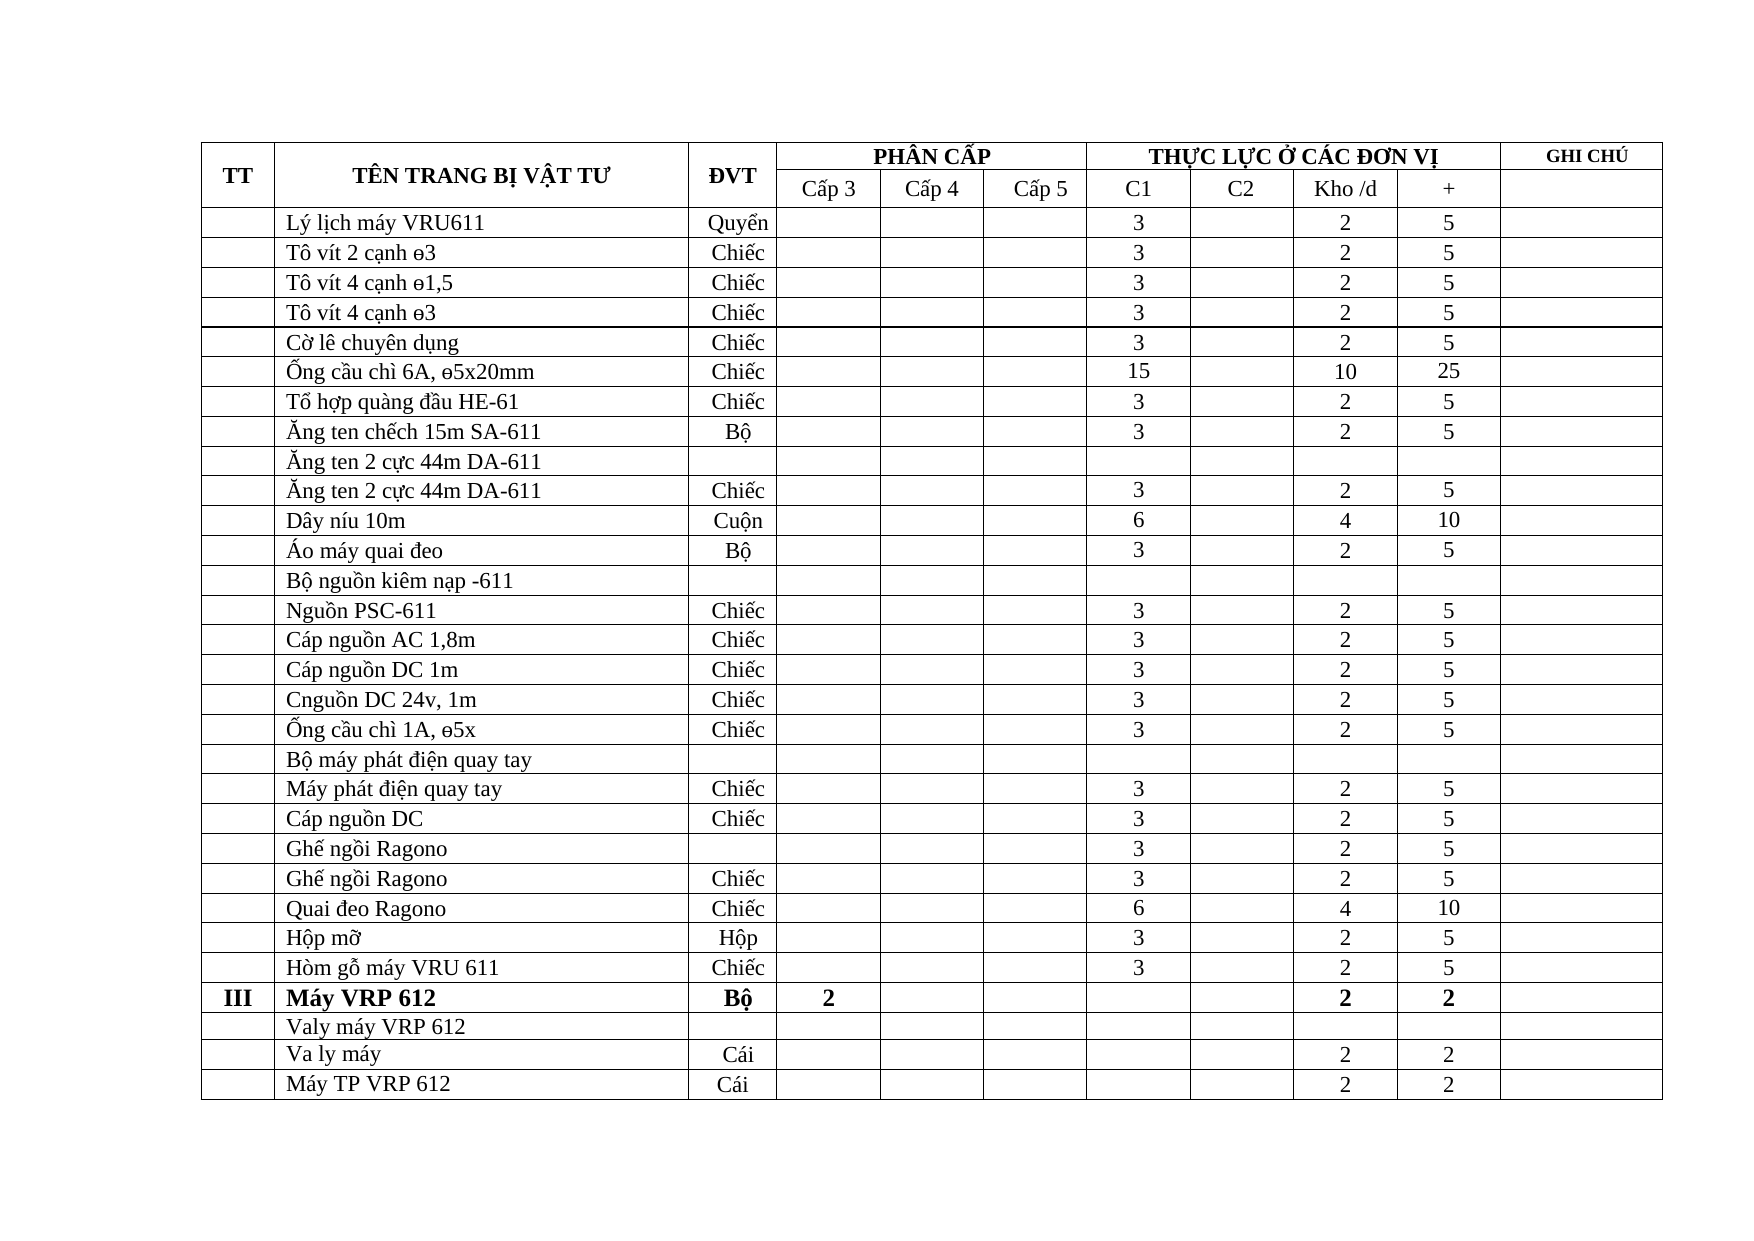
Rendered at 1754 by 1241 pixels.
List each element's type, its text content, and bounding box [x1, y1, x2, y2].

table_cell [1191, 834, 1293, 863]
table_cell Cáp nguồn DC [275, 804, 688, 833]
table_cell [202, 506, 274, 535]
table_cell [1191, 804, 1293, 833]
table_cell [1501, 208, 1662, 237]
table_cell Chiếc [689, 685, 776, 714]
table_cell 2 [1294, 864, 1397, 892]
table_cell [777, 447, 880, 475]
table_cell [1501, 625, 1662, 654]
table_cell 3 [1087, 476, 1190, 505]
table_cell [984, 923, 1086, 952]
table_cell [777, 596, 880, 624]
table_cell [881, 1040, 983, 1069]
table_cell Quyển [689, 208, 776, 237]
table_cell [202, 834, 274, 863]
table_cell Chiếc [689, 328, 776, 356]
table_cell [777, 953, 880, 982]
table_cell Ăng ten chếch 15m SA-611 [275, 417, 688, 446]
table_cell Máy phát điện quay tay [275, 774, 688, 803]
table_cell [777, 864, 880, 892]
table_cell 2 [1294, 834, 1397, 863]
table_cell 5 [1398, 387, 1500, 416]
table_cell [1191, 536, 1293, 565]
table_cell Chiếc [689, 387, 776, 416]
table_cell Bộ nguồn kiêm nạp -611 [275, 566, 688, 594]
table_cell [984, 447, 1086, 475]
table_cell [1191, 238, 1293, 267]
table_cell 4 [1294, 894, 1397, 922]
table_cell [881, 834, 983, 863]
table_cell [881, 894, 983, 922]
table_cell Chiếc [689, 774, 776, 803]
table_cell [777, 328, 880, 356]
table_cell Tổ hợp quàng đầu HE-61 [275, 387, 688, 416]
table_cell 2 [1294, 238, 1397, 267]
table_cell [1501, 536, 1662, 565]
table_cell [984, 804, 1086, 833]
table_cell 2 [1294, 923, 1397, 952]
table_cell C1 [1087, 170, 1190, 207]
table_cell [881, 864, 983, 892]
table_cell [1501, 387, 1662, 416]
table_header ĐVT [689, 143, 776, 207]
table_cell [984, 387, 1086, 416]
table_cell Cờ lê chuyên dụng [275, 328, 688, 356]
table_cell [984, 476, 1086, 505]
table_cell [1191, 357, 1293, 386]
table_cell [984, 655, 1086, 684]
table_cell [881, 953, 983, 982]
table_cell [1191, 864, 1293, 892]
table_cell Tô vít 2 cạnh ɵ3 [275, 238, 688, 267]
table_cell Máy VRP 612 [275, 983, 688, 1012]
table_cell [1501, 923, 1662, 952]
table_cell [202, 476, 274, 505]
table_cell [202, 268, 274, 297]
table_cell [881, 655, 983, 684]
table_cell [1087, 566, 1190, 594]
table_cell [1501, 566, 1662, 594]
table_cell [202, 596, 274, 624]
table_cell 3 [1087, 685, 1190, 714]
table_cell 2 [1294, 625, 1397, 654]
table_cell [984, 298, 1086, 326]
table_cell C2 [1191, 170, 1293, 207]
table_cell [777, 625, 880, 654]
table_cell Bộ máy phát điện quay tay [275, 745, 688, 773]
table_cell [202, 625, 274, 654]
table_cell Cuộn [689, 506, 776, 535]
table_cell Ghế ngồi Ragono [275, 834, 688, 863]
table_cell [881, 476, 983, 505]
table_cell [881, 804, 983, 833]
table_cell [777, 357, 880, 386]
table_cell 3 [1087, 298, 1190, 326]
table_cell 5 [1398, 625, 1500, 654]
table_cell [777, 417, 880, 446]
table_cell [984, 715, 1086, 743]
table_cell [1501, 328, 1662, 356]
table_cell [689, 566, 776, 594]
table_cell [689, 745, 776, 773]
table_cell Quai đeo Ragono [275, 894, 688, 922]
table_cell [777, 387, 880, 416]
table_cell 5 [1398, 774, 1500, 803]
table_cell [984, 834, 1086, 863]
table_cell [1501, 596, 1662, 624]
table_cell [1501, 655, 1662, 684]
table_cell 2 [1294, 387, 1397, 416]
table_cell [202, 923, 274, 952]
table_cell Chiếc [689, 357, 776, 386]
table_cell [777, 804, 880, 833]
table_cell 5 [1398, 834, 1500, 863]
table_cell Chiếc [689, 804, 776, 833]
table_cell [1191, 208, 1293, 237]
table_cell [1191, 417, 1293, 446]
table_cell [777, 1040, 880, 1069]
table_cell [881, 506, 983, 535]
table_cell [1087, 1040, 1190, 1069]
table_cell 3 [1087, 417, 1190, 446]
table_cell [1294, 745, 1397, 773]
table_cell 3 [1087, 387, 1190, 416]
table_cell [1501, 715, 1662, 743]
table_cell [1501, 1013, 1662, 1039]
table_cell [881, 983, 983, 1012]
table_cell 3 [1087, 774, 1190, 803]
table_cell [984, 328, 1086, 356]
table_cell 5 [1398, 417, 1500, 446]
table_cell [1398, 447, 1500, 475]
table_cell Bộ [689, 417, 776, 446]
table_cell 2 [1294, 208, 1397, 237]
table_cell [202, 208, 274, 237]
table_cell [984, 1040, 1086, 1069]
table_cell [1191, 1013, 1293, 1039]
table_cell [777, 894, 880, 922]
table_cell [202, 953, 274, 982]
table_cell Cấp 3 [777, 170, 880, 207]
table_cell 10 [1294, 357, 1397, 386]
table_cell Chiếc [689, 864, 776, 892]
table_cell [881, 1070, 983, 1099]
table_cell Máy TP VRP 612 [275, 1070, 688, 1099]
table_cell [881, 328, 983, 356]
table_header TÊN TRANG BỊ VẬT TƯ [275, 143, 688, 207]
table_cell [984, 596, 1086, 624]
table_cell 2 [777, 983, 880, 1012]
table_cell 3 [1087, 864, 1190, 892]
table_header THỰC LỰC Ở CÁC ĐƠN VỊ [1087, 143, 1500, 169]
table_cell 3 [1087, 268, 1190, 297]
table_cell 3 [1087, 625, 1190, 654]
table_cell Chiếc [689, 298, 776, 326]
table_cell [1191, 566, 1293, 594]
table_cell [881, 596, 983, 624]
table_cell 3 [1087, 655, 1190, 684]
table_cell [777, 506, 880, 535]
table_cell Hòm gỗ máy VRU 611 [275, 953, 688, 982]
table_cell 5 [1398, 715, 1500, 743]
table_cell 2 [1294, 715, 1397, 743]
table_cell [1501, 804, 1662, 833]
table_cell Cái [689, 1070, 776, 1099]
table_cell [1191, 298, 1293, 326]
table_cell 3 [1087, 953, 1190, 982]
table_cell [984, 953, 1086, 982]
table_cell Kho /d [1294, 170, 1397, 207]
table_cell [777, 834, 880, 863]
table_cell Chiếc [689, 953, 776, 982]
table_cell Hộp [689, 923, 776, 952]
table_cell [984, 864, 1086, 892]
table_cell [1501, 894, 1662, 922]
table_cell [202, 774, 274, 803]
table_cell 2 [1294, 774, 1397, 803]
table_cell 2 [1294, 1040, 1397, 1069]
table_cell [881, 387, 983, 416]
table_cell [984, 208, 1086, 237]
table_cell [777, 1070, 880, 1099]
table_cell [777, 685, 880, 714]
table_cell [1501, 238, 1662, 267]
table_cell [1501, 1040, 1662, 1069]
table_cell [777, 923, 880, 952]
table_cell [202, 894, 274, 922]
table_cell [777, 566, 880, 594]
table_cell [1398, 566, 1500, 594]
table_cell [881, 566, 983, 594]
table_cell Áo máy quai đeo [275, 536, 688, 565]
table_cell [202, 536, 274, 565]
table_cell 2 [1294, 268, 1397, 297]
table_cell [1191, 625, 1293, 654]
table_cell [777, 268, 880, 297]
table_cell [1191, 894, 1293, 922]
table_cell 2 [1294, 596, 1397, 624]
table_cell [202, 566, 274, 594]
table_cell 5 [1398, 536, 1500, 565]
table_cell [202, 715, 274, 743]
table_cell [984, 536, 1086, 565]
table_cell 3 [1087, 536, 1190, 565]
table_cell [777, 745, 880, 773]
table_cell 15 [1087, 357, 1190, 386]
table_cell [1501, 983, 1662, 1012]
table_cell Chiếc [689, 655, 776, 684]
table_cell [1501, 953, 1662, 982]
table_cell [202, 685, 274, 714]
table_cell 2 [1294, 536, 1397, 565]
table_cell Lý lịch máy VRU611 [275, 208, 688, 237]
table_cell [1501, 476, 1662, 505]
table_cell Cáp nguồn DC 1m [275, 655, 688, 684]
table_cell [1191, 774, 1293, 803]
table_cell Tô vít 4 cạnh ɵ3 [275, 298, 688, 326]
table_cell [881, 238, 983, 267]
table_cell 3 [1087, 804, 1190, 833]
table_cell 2 [1294, 328, 1397, 356]
table_cell [1294, 1013, 1397, 1039]
table_cell Ăng ten 2 cực 44m DA-611 [275, 476, 688, 505]
table_cell [1191, 983, 1293, 1012]
table_cell [984, 625, 1086, 654]
table_cell 2 [1294, 1070, 1397, 1099]
table_cell [1191, 328, 1293, 356]
table_cell [1191, 953, 1293, 982]
table_cell [984, 1070, 1086, 1099]
table_cell [984, 566, 1086, 594]
table_cell [1501, 834, 1662, 863]
table_cell 5 [1398, 864, 1500, 892]
table_cell [202, 1070, 274, 1099]
table_cell Cái [689, 1040, 776, 1069]
table_cell 5 [1398, 596, 1500, 624]
table_cell 3 [1087, 208, 1190, 237]
table_cell [1191, 506, 1293, 535]
table_cell [881, 447, 983, 475]
table_cell [984, 238, 1086, 267]
table_cell Chiếc [689, 715, 776, 743]
table_cell 3 [1087, 238, 1190, 267]
table_cell [1191, 387, 1293, 416]
table_cell [984, 417, 1086, 446]
table_cell [777, 715, 880, 743]
table_cell Chiếc [689, 476, 776, 505]
table_cell [689, 1013, 776, 1039]
table_cell [1191, 685, 1293, 714]
table_cell Va ly máy [275, 1040, 688, 1069]
table_cell [777, 208, 880, 237]
table_cell 5 [1398, 476, 1500, 505]
table_cell [1087, 1070, 1190, 1099]
table_cell [689, 834, 776, 863]
table_cell [202, 804, 274, 833]
table_cell [1191, 745, 1293, 773]
table_cell [881, 536, 983, 565]
table_cell Dây níu 10m [275, 506, 688, 535]
table_cell Cấp 4 [881, 170, 983, 207]
table_cell [1294, 447, 1397, 475]
table_cell [777, 476, 880, 505]
table_header PHÂN CẤP [777, 143, 1086, 169]
table_cell [202, 864, 274, 892]
table_cell 3 [1087, 834, 1190, 863]
table_cell Tô vít 4 cạnh ɵ1,5 [275, 268, 688, 297]
table_cell [202, 655, 274, 684]
table_cell 5 [1398, 208, 1500, 237]
table_cell [202, 328, 274, 356]
table_cell 3 [1087, 596, 1190, 624]
table_cell [881, 417, 983, 446]
table_cell [984, 268, 1086, 297]
table_cell [1501, 506, 1662, 535]
table_cell 2 [1294, 685, 1397, 714]
table_cell [984, 745, 1086, 773]
table_cell [881, 298, 983, 326]
table_cell [202, 1040, 274, 1069]
table_cell [1191, 596, 1293, 624]
table_cell 2 [1294, 655, 1397, 684]
table_cell [202, 357, 274, 386]
table_cell Cấp 5 [984, 170, 1086, 207]
table_cell [202, 417, 274, 446]
table_header TT [202, 143, 274, 207]
table_cell [1294, 566, 1397, 594]
table_cell [202, 298, 274, 326]
table_cell Chiếc [689, 238, 776, 267]
table_cell 2 [1294, 983, 1397, 1012]
table_cell 3 [1087, 923, 1190, 952]
table_cell 2 [1294, 298, 1397, 326]
table_cell [1087, 983, 1190, 1012]
table_cell Chiếc [689, 625, 776, 654]
table_cell [202, 745, 274, 773]
table_cell [1501, 298, 1662, 326]
table_cell Chiếc [689, 596, 776, 624]
table_cell [1087, 447, 1190, 475]
table_cell Ăng ten 2 cực 44m DA-611 [275, 447, 688, 475]
table_cell 3 [1087, 715, 1190, 743]
table_cell 5 [1398, 328, 1500, 356]
table_cell [984, 506, 1086, 535]
table_cell [984, 1013, 1086, 1039]
table_cell [1191, 715, 1293, 743]
table_cell Bộ [689, 983, 776, 1012]
table_cell Chiếc [689, 268, 776, 297]
table_cell Ống cầu chì 6A, ɵ5x20mm [275, 357, 688, 386]
table_cell [777, 536, 880, 565]
table_cell [1398, 1013, 1500, 1039]
table_cell [881, 685, 983, 714]
table_cell 2 [1294, 417, 1397, 446]
table_cell [1191, 923, 1293, 952]
table_cell Valy máy VRP 612 [275, 1013, 688, 1039]
table_cell 2 [1398, 1040, 1500, 1069]
table_cell 6 [1087, 506, 1190, 535]
table_cell 5 [1398, 804, 1500, 833]
table_cell 25 [1398, 357, 1500, 386]
table_cell 6 [1087, 894, 1190, 922]
table_cell [1501, 170, 1662, 207]
table_cell 5 [1398, 238, 1500, 267]
table_header GHI CHÚ [1501, 143, 1662, 169]
table_cell Chiếc [689, 894, 776, 922]
table_cell 4 [1294, 506, 1397, 535]
table_cell Bộ [689, 536, 776, 565]
table_cell [1501, 1070, 1662, 1099]
table_cell [881, 745, 983, 773]
table_cell [1191, 1070, 1293, 1099]
table_cell Ghế ngồi Ragono [275, 864, 688, 892]
table_cell III [202, 983, 274, 1012]
table_cell [202, 1013, 274, 1039]
table_cell 5 [1398, 268, 1500, 297]
table_cell [881, 208, 983, 237]
table_cell [881, 1013, 983, 1039]
table_cell 5 [1398, 923, 1500, 952]
table_cell 5 [1398, 655, 1500, 684]
table_cell [1501, 745, 1662, 773]
table_cell [1501, 357, 1662, 386]
table_cell [1191, 1040, 1293, 1069]
table_cell [1501, 417, 1662, 446]
table_cell [1501, 268, 1662, 297]
table_cell [202, 238, 274, 267]
table_cell [984, 983, 1086, 1012]
table_cell [777, 1013, 880, 1039]
table_cell [1501, 774, 1662, 803]
table_cell [202, 387, 274, 416]
table_cell [1501, 864, 1662, 892]
table_cell [1501, 447, 1662, 475]
table_cell [881, 923, 983, 952]
table_cell [881, 357, 983, 386]
table_cell Cáp nguồn AC 1,8m [275, 625, 688, 654]
table_cell Ống cầu chì 1A, ɵ5x [275, 715, 688, 743]
table_cell [881, 268, 983, 297]
table_cell [984, 774, 1086, 803]
table_cell 2 [1398, 983, 1500, 1012]
table_cell 2 [1294, 953, 1397, 982]
table_cell [1191, 268, 1293, 297]
table_cell [1087, 1013, 1190, 1039]
table_cell Nguồn PSC-611 [275, 596, 688, 624]
table_cell [777, 298, 880, 326]
table_cell [1398, 745, 1500, 773]
table_cell 5 [1398, 953, 1500, 982]
table_cell 2 [1294, 476, 1397, 505]
table_cell [1191, 655, 1293, 684]
table_cell [881, 625, 983, 654]
table_cell [1501, 685, 1662, 714]
table_cell [777, 655, 880, 684]
table_cell [689, 447, 776, 475]
table_cell 5 [1398, 685, 1500, 714]
table_cell 10 [1398, 506, 1500, 535]
table_cell [202, 447, 274, 475]
table_cell Hộp mỡ [275, 923, 688, 952]
table_cell 2 [1398, 1070, 1500, 1099]
table_cell [1087, 745, 1190, 773]
table_cell 10 [1398, 894, 1500, 922]
table_cell 5 [1398, 298, 1500, 326]
table_cell 3 [1087, 328, 1190, 356]
table_cell 2 [1294, 804, 1397, 833]
table_cell [984, 357, 1086, 386]
table_cell [984, 685, 1086, 714]
table_cell [881, 774, 983, 803]
table_cell [777, 238, 880, 267]
table_cell [1191, 476, 1293, 505]
table_cell Cnguồn DC 24v, 1m [275, 685, 688, 714]
table_cell [1191, 447, 1293, 475]
table_cell [984, 894, 1086, 922]
table_cell [881, 715, 983, 743]
table_cell + [1398, 170, 1500, 207]
table_cell [777, 774, 880, 803]
